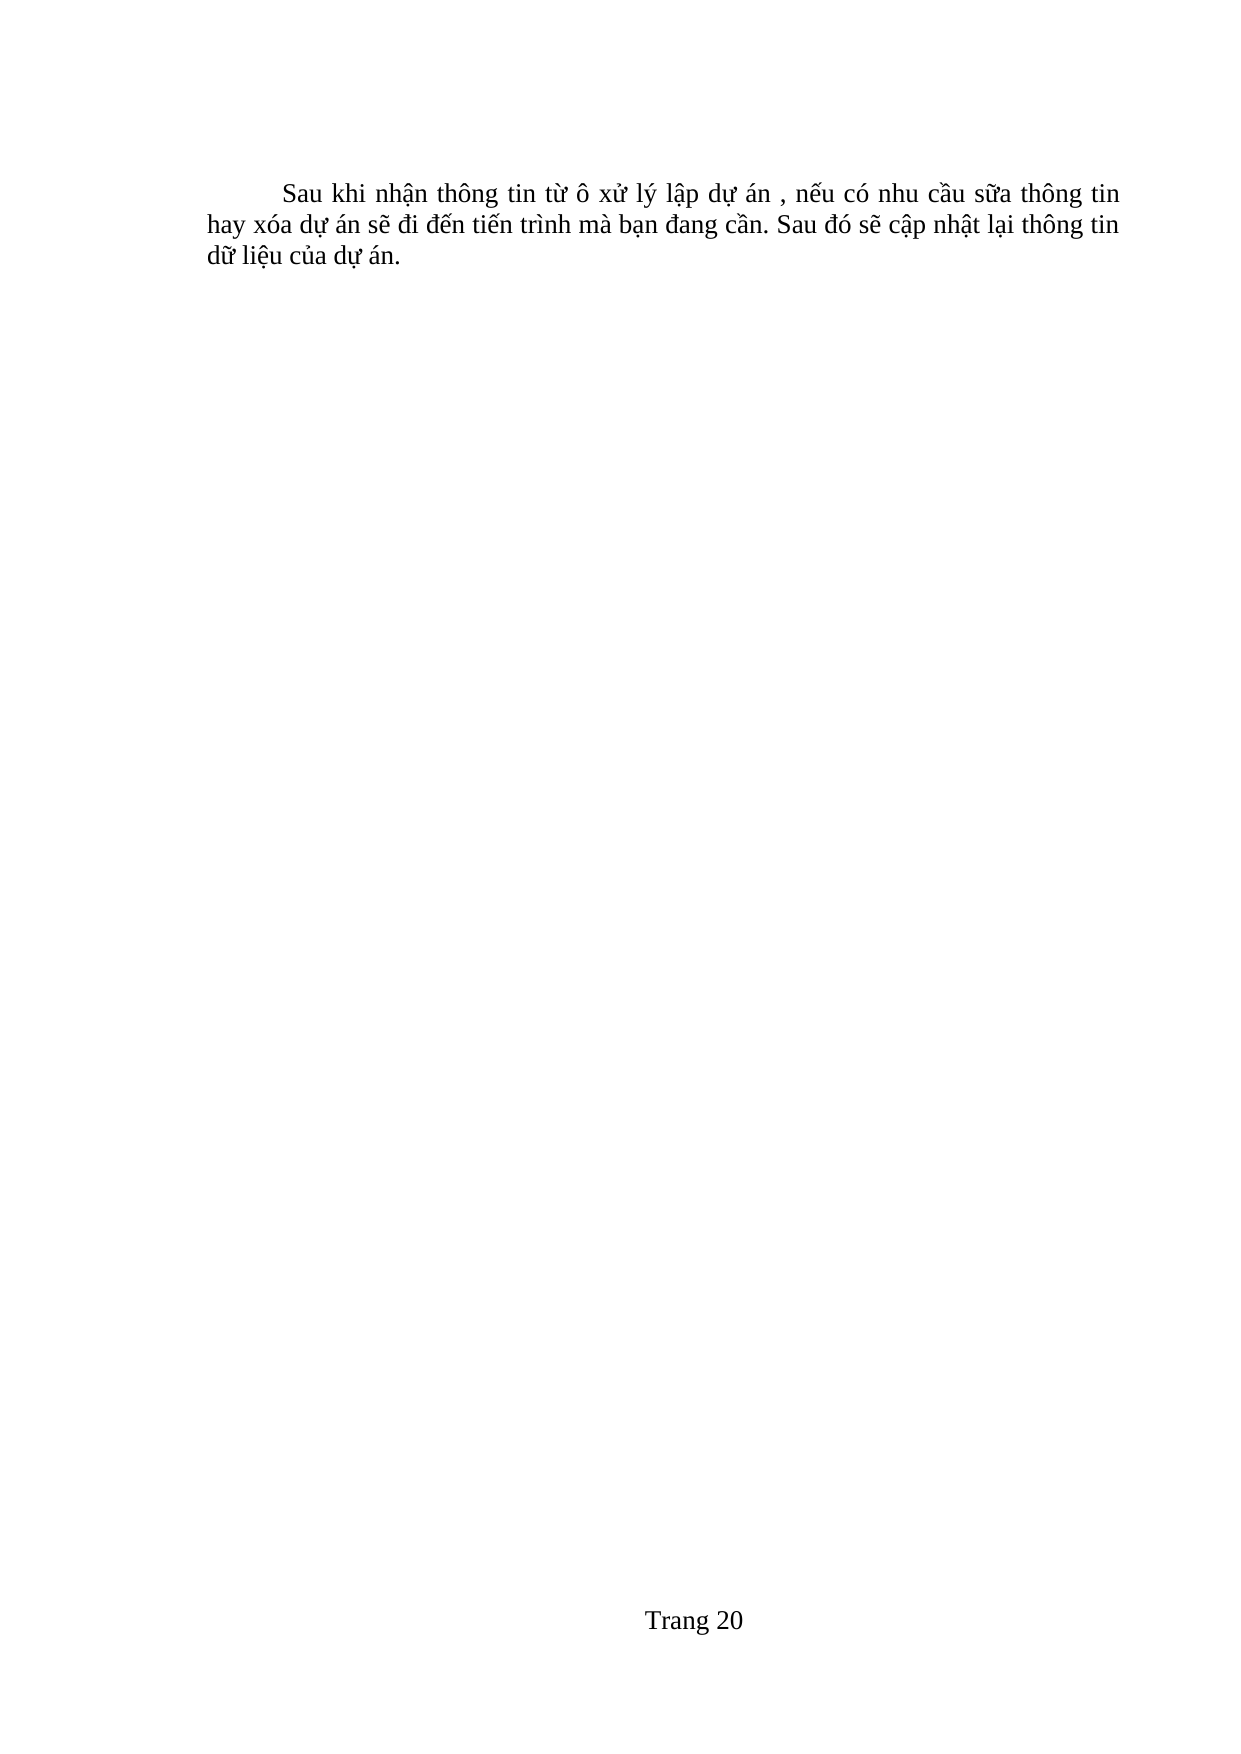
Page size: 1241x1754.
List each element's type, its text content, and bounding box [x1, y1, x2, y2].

text Sau khi nhận thông tin từ ô xử lý lập dự án , nếu có nhu cầu sữa thông tin hay xóa dự án sẽ đi đến tiến trình mà bạn đang cần. Sau đó sẽ cập nhật lại thông tin dữ liệu của dự án. [207, 177, 1122, 271]
